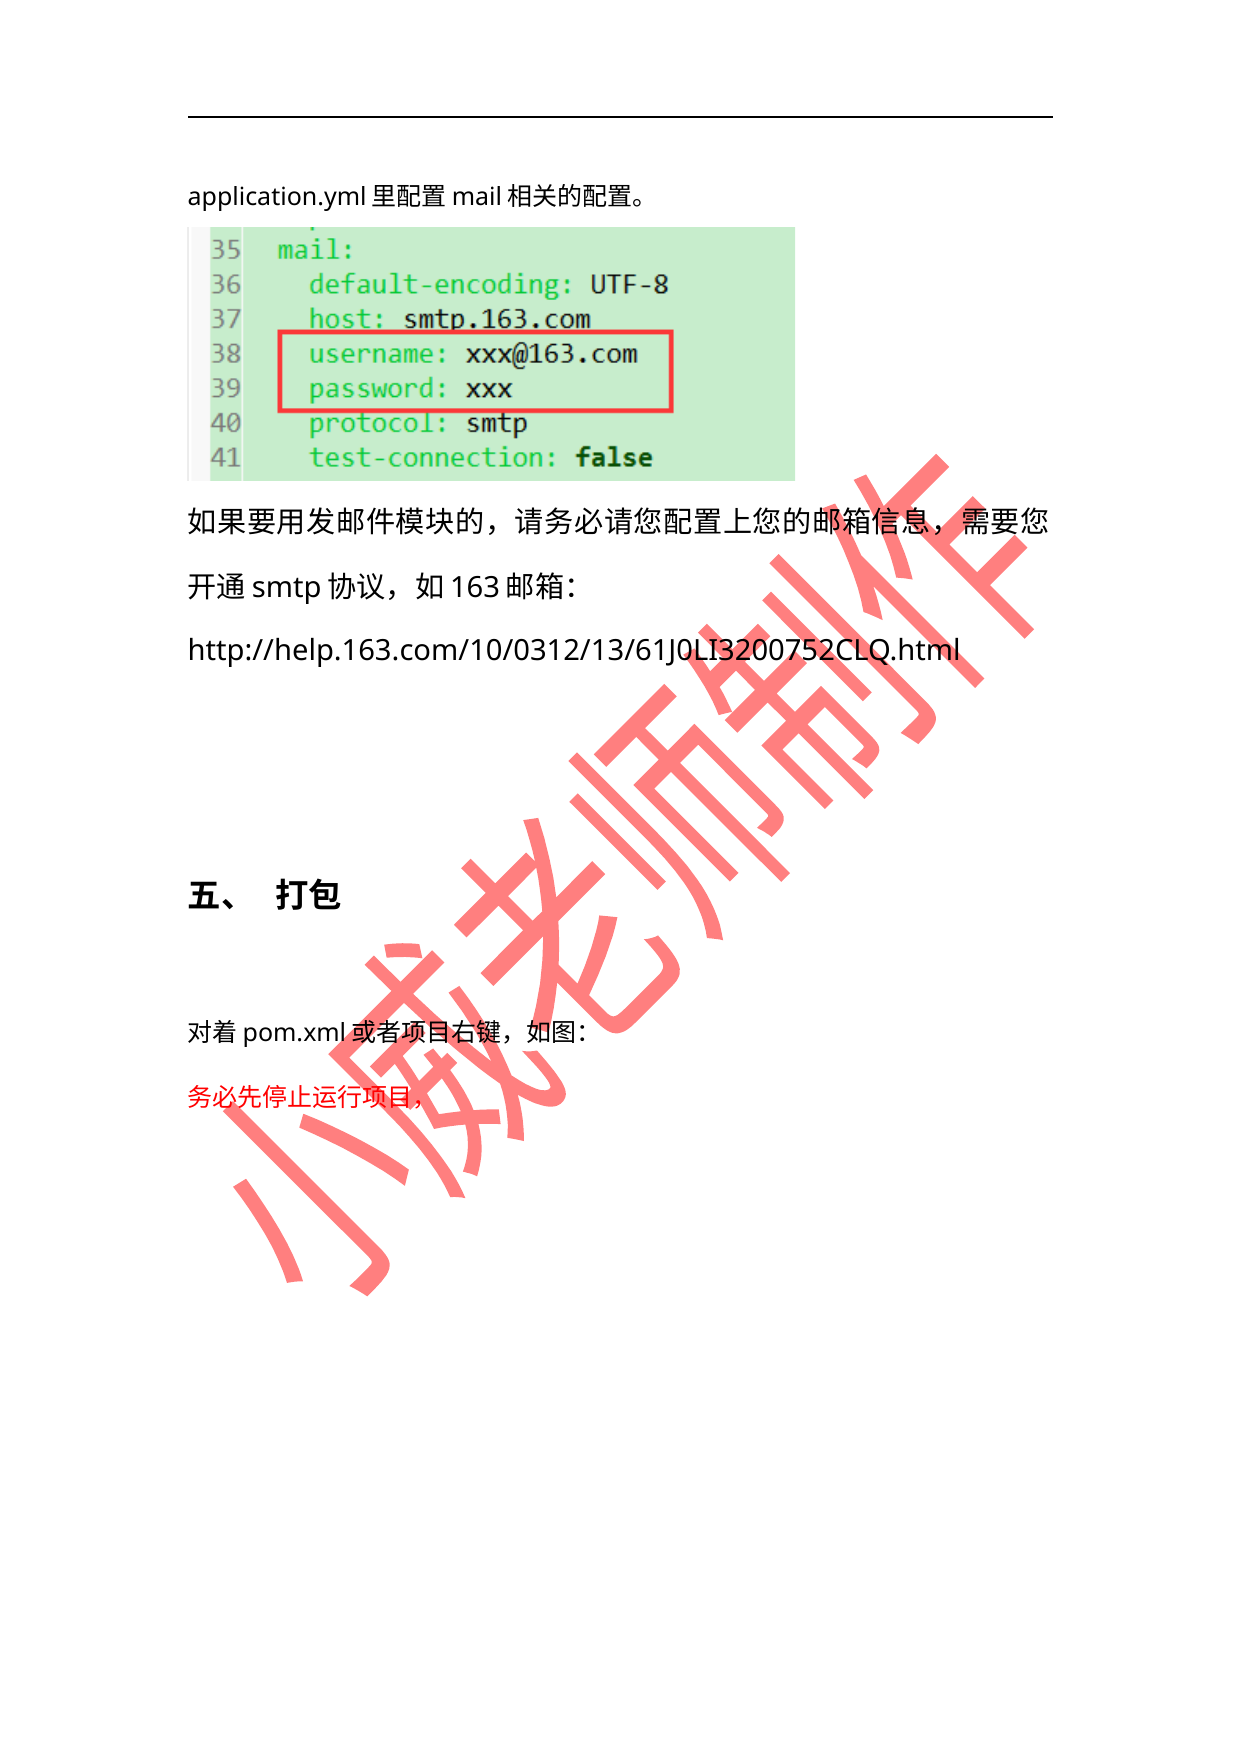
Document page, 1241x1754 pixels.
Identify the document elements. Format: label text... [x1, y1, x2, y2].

text 如果要用发邮件模块的，请务必请您配置上您的邮箱信息，需要您开通smtp协议，如163邮箱： [187, 487, 1053, 617]
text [187, 162, 1053, 227]
subtitle 打包 [187, 861, 1053, 926]
picture [187, 227, 796, 481]
text 务必先停止运行项目， [187, 1063, 1053, 1128]
text http://help.163.com/10/0312/13/61J0LI3200752CLQ.html [187, 617, 1053, 682]
text 对着pom.xml或者项目右键，如图： [187, 998, 1053, 1063]
